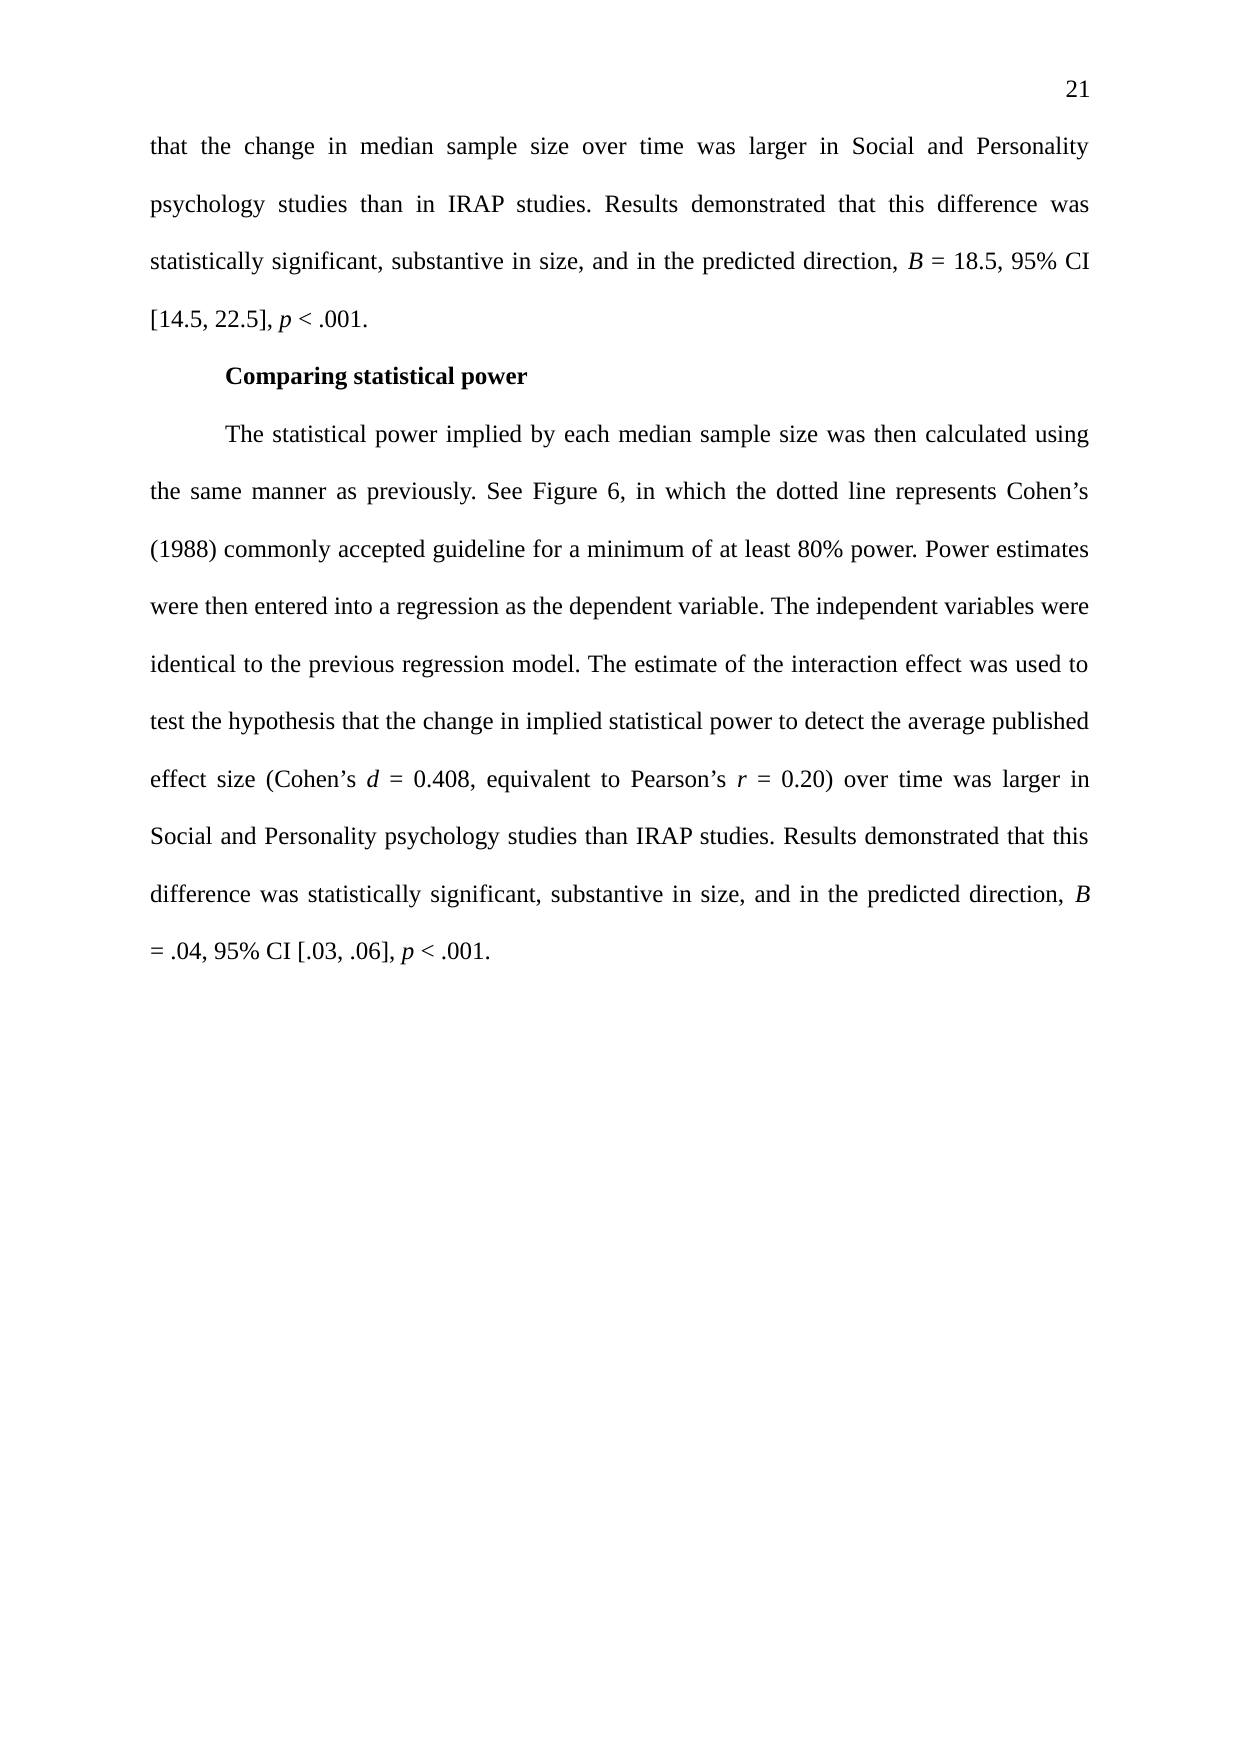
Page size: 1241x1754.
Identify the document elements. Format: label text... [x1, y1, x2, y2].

subtitle Comparing statistical power [150, 361, 1090, 390]
text The statistical power implied by each median sample size was then calculated using the same manner as previously. See Figure 6, in which the dotted line represents Cohen’s (1988) commonly accepted guideline for a minimum of at least 80% power. Power estimates were then entered into a regression as the dependent variable. The independent variables were identical to the previous regression model. The estimate of the interaction effect was used to test the hypothesis that the change in implied statistical power to detect the average published effect size (Cohen’s d = 0.408, equivalent to Pearson’s r = 0.20) over time was larger in Social and Personality psychology studies than IRAP studies. Results demonstrated that this difference was statistically significant, substantive in size, and in the predicted direction, B = .04, 95% CI [.03, .06], p < .001. [150, 419, 1090, 965]
